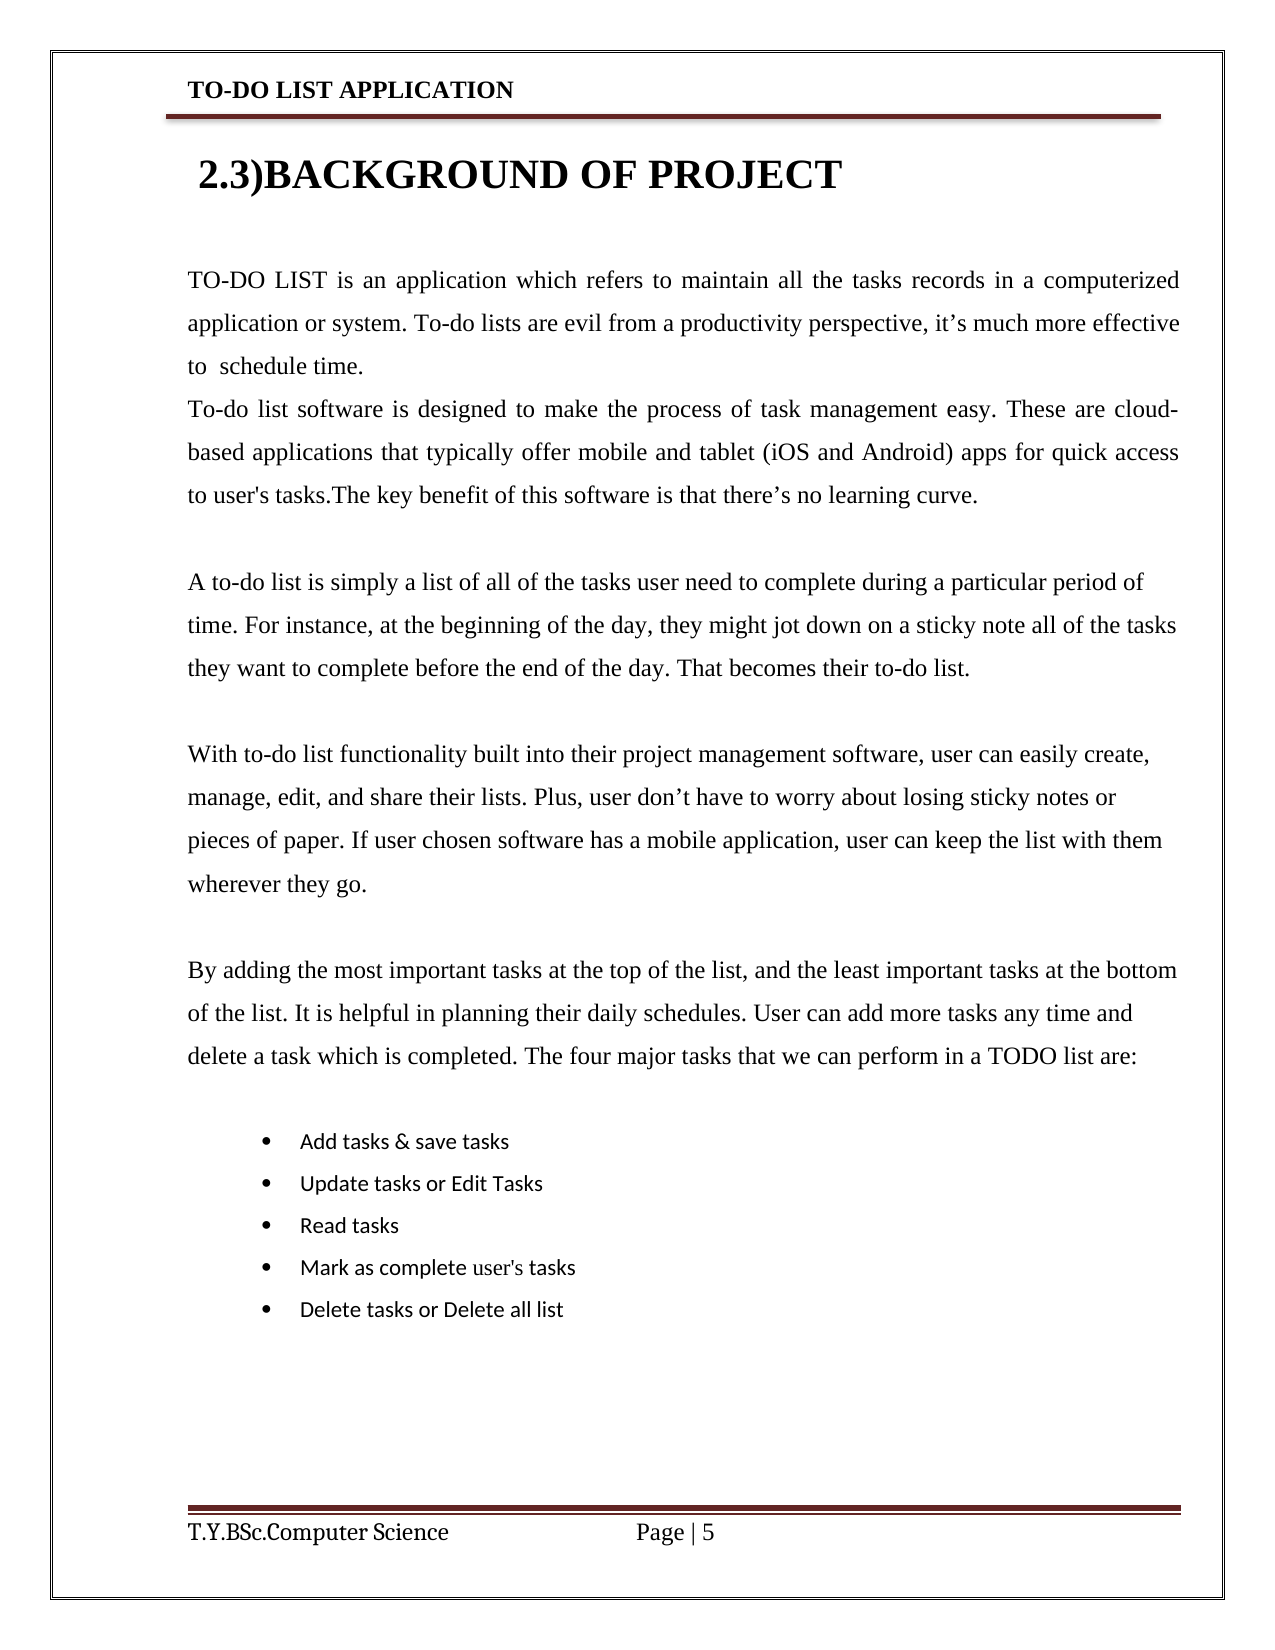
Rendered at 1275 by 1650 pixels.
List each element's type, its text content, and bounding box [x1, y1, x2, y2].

text By adding the most important tasks at the top of the list, and the least important tasks at the bottom of the list. It is helpful in planning their daily schedules. User can add more tasks any time and delete a task which is completed. The four major tasks that we can perform in a TODO list are: [187, 955, 1181, 1070]
text To-do list software is designed to make the process of task management easy. These are cloud-based applications that typically offer mobile and tablet (iOS and Android) apps for quick access to user's tasks.The key benefit of this software is that there’s no learning curve. [187, 394, 1181, 509]
text TO-DO LIST is an application which refers to maintain all the tasks records in a computerized application or system. To-do lists are evil from a productivity perspective, it’s much more effective to schedule time. [187, 265, 1181, 380]
list Delete tasks or Delete all list [262, 1295, 1181, 1323]
list Mark as complete user's tasks [262, 1253, 1181, 1281]
list Read tasks [262, 1211, 1181, 1239]
list Update tasks or Edit Tasks [262, 1169, 1181, 1197]
text A to-do list is simply a list of all of the tasks user need to complete during a particular period of time. For instance, at the beginning of the day, they might jot down on a sticky note all of the tasks they want to complete before the end of the day. That becomes their to-do list. [187, 567, 1181, 682]
text With to-do list functionality built into their project management software, user can easily create, manage, edit, and share their lists. Plus, user don’t have to worry about losing sticky notes or pieces of paper. If user chosen software has a mobile application, user can keep the list with them wherever they go. [187, 739, 1181, 897]
list Add tasks & save tasks [262, 1127, 1181, 1156]
text 2.3)BACKGROUND OF PROJECT [187, 150, 1181, 198]
